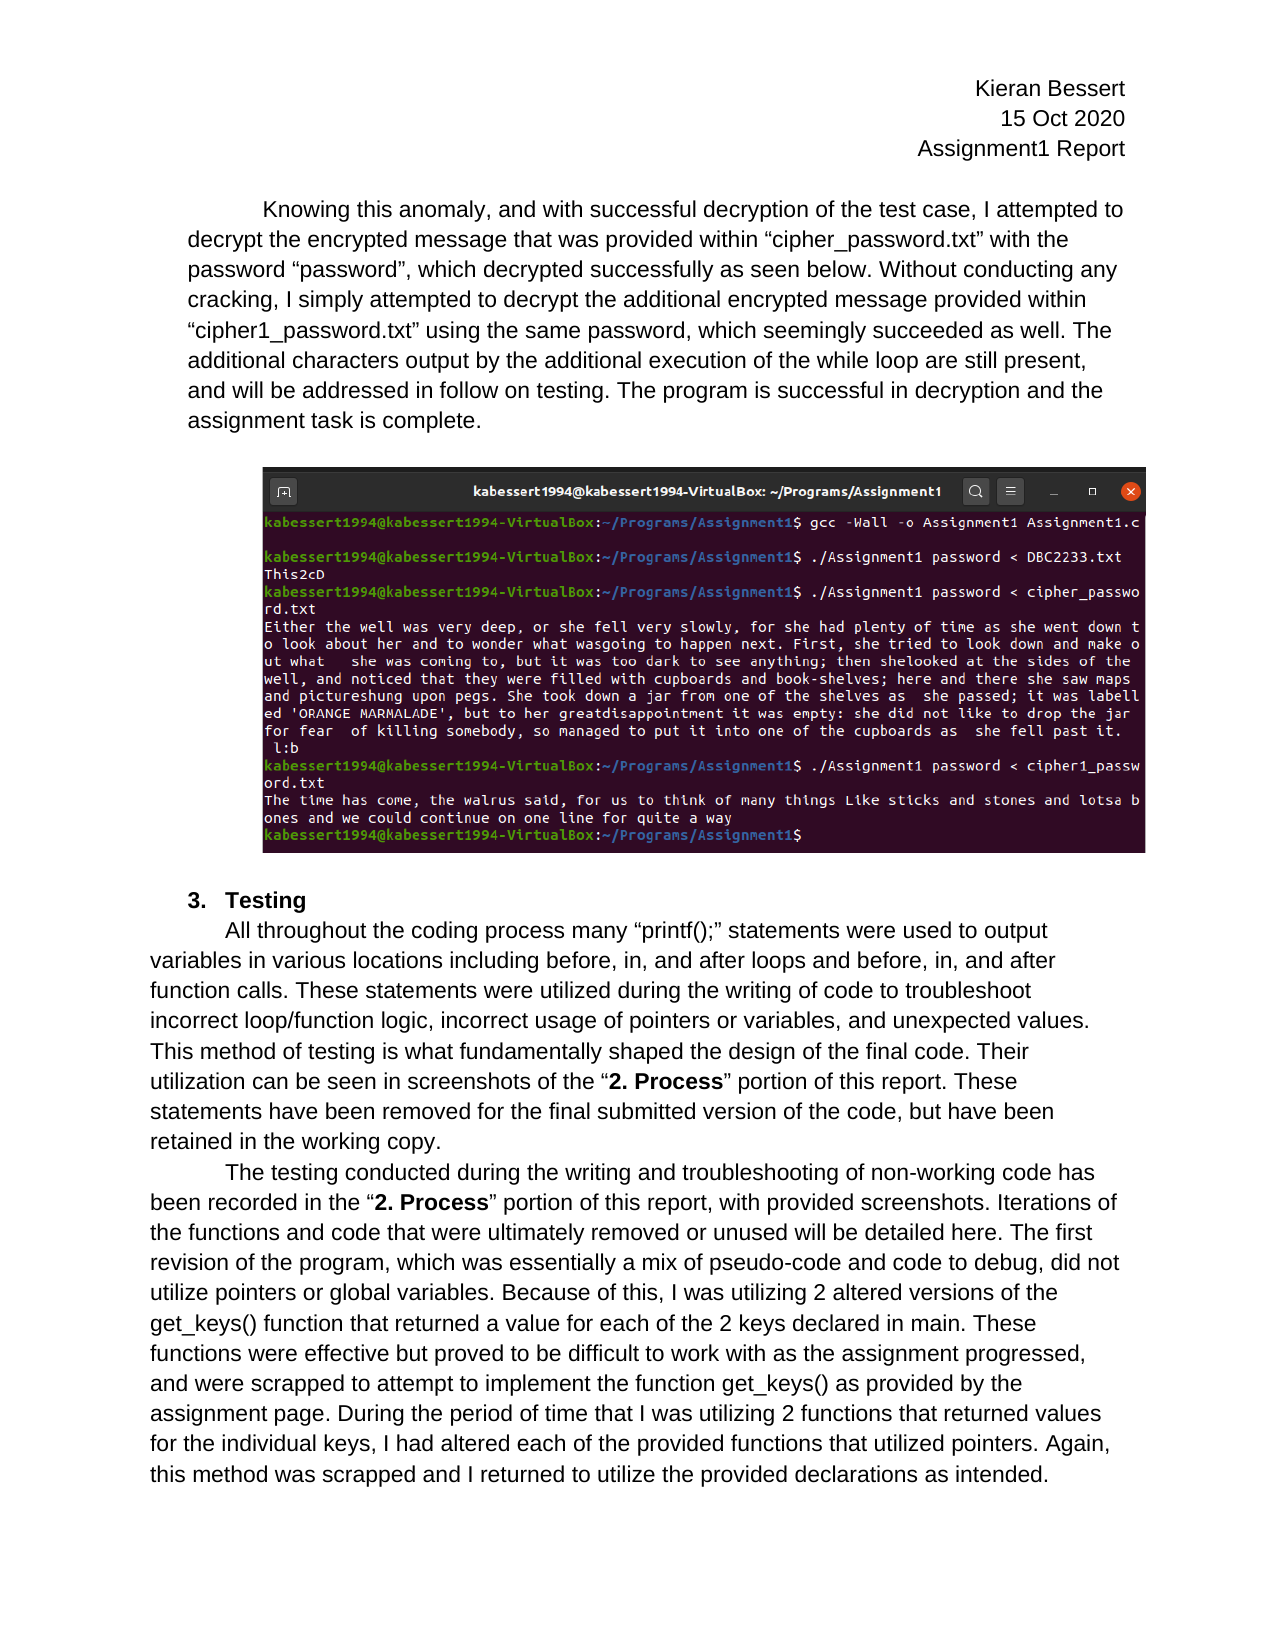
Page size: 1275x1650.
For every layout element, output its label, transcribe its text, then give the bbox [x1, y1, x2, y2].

text All throughout the coding process many “printf();” statements were used to output variables in various locations including before, in, and after loops and before, in, and after function calls. These statements were utilized during the writing of code to troubleshoot incorrect loop/function logic, incorrect usage of pointers or variables, and unexpected values. This method of testing is what fundamentally shaped the design of the final code. Their utilization can be seen in screenshots of the “2. Process” portion of this report. These statements have been removed for the final submitted version of the code, but have been retained in the working copy. [150, 917, 1125, 1155]
picture [262, 467, 1146, 853]
text The testing conducted during the writing and troubleshooting of non-working code has been recorded in the “2. Process” portion of this report, with provided screenshots. Iterations of the functions and code that were ultimately removed or unused will be detailed here. The first revision of the program, which was essentially a mix of pseudo-code and code to debug, did not utilize pointers or global variables. Because of this, I was utilizing 2 altered versions of the get_keys() function that returned a value for each of the 2 keys declared in main. These functions were effective but proved to be difficult to work with as the assignment progressed, and were scrapped to attempt to implement the function get_keys() as provided by the assignment page. During the period of time that I was utilizing 2 functions that returned values for the individual keys, I had altered each of the provided functions that utilized pointers. Again, this method was scrapped and I returned to utilize the provided declarations as intended. [150, 1158, 1125, 1487]
list Testing [187, 887, 1125, 913]
text Knowing this anomaly, and with successful decryption of the test case, I attempted to decrypt the encrypted message that was provided within “cipher_password.txt” with the password “password”, which decrypted successfully as seen below. Without conducting any cracking, I simply attempted to decrypt the additional encrypted message provided within “cipher1_password.txt” using the same password, which seemingly succeeded as well. The additional characters output by the additional execution of the while loop are still present, and will be addressed in follow on testing. The program is successful in decryption and the assignment task is complete. [187, 196, 1125, 434]
